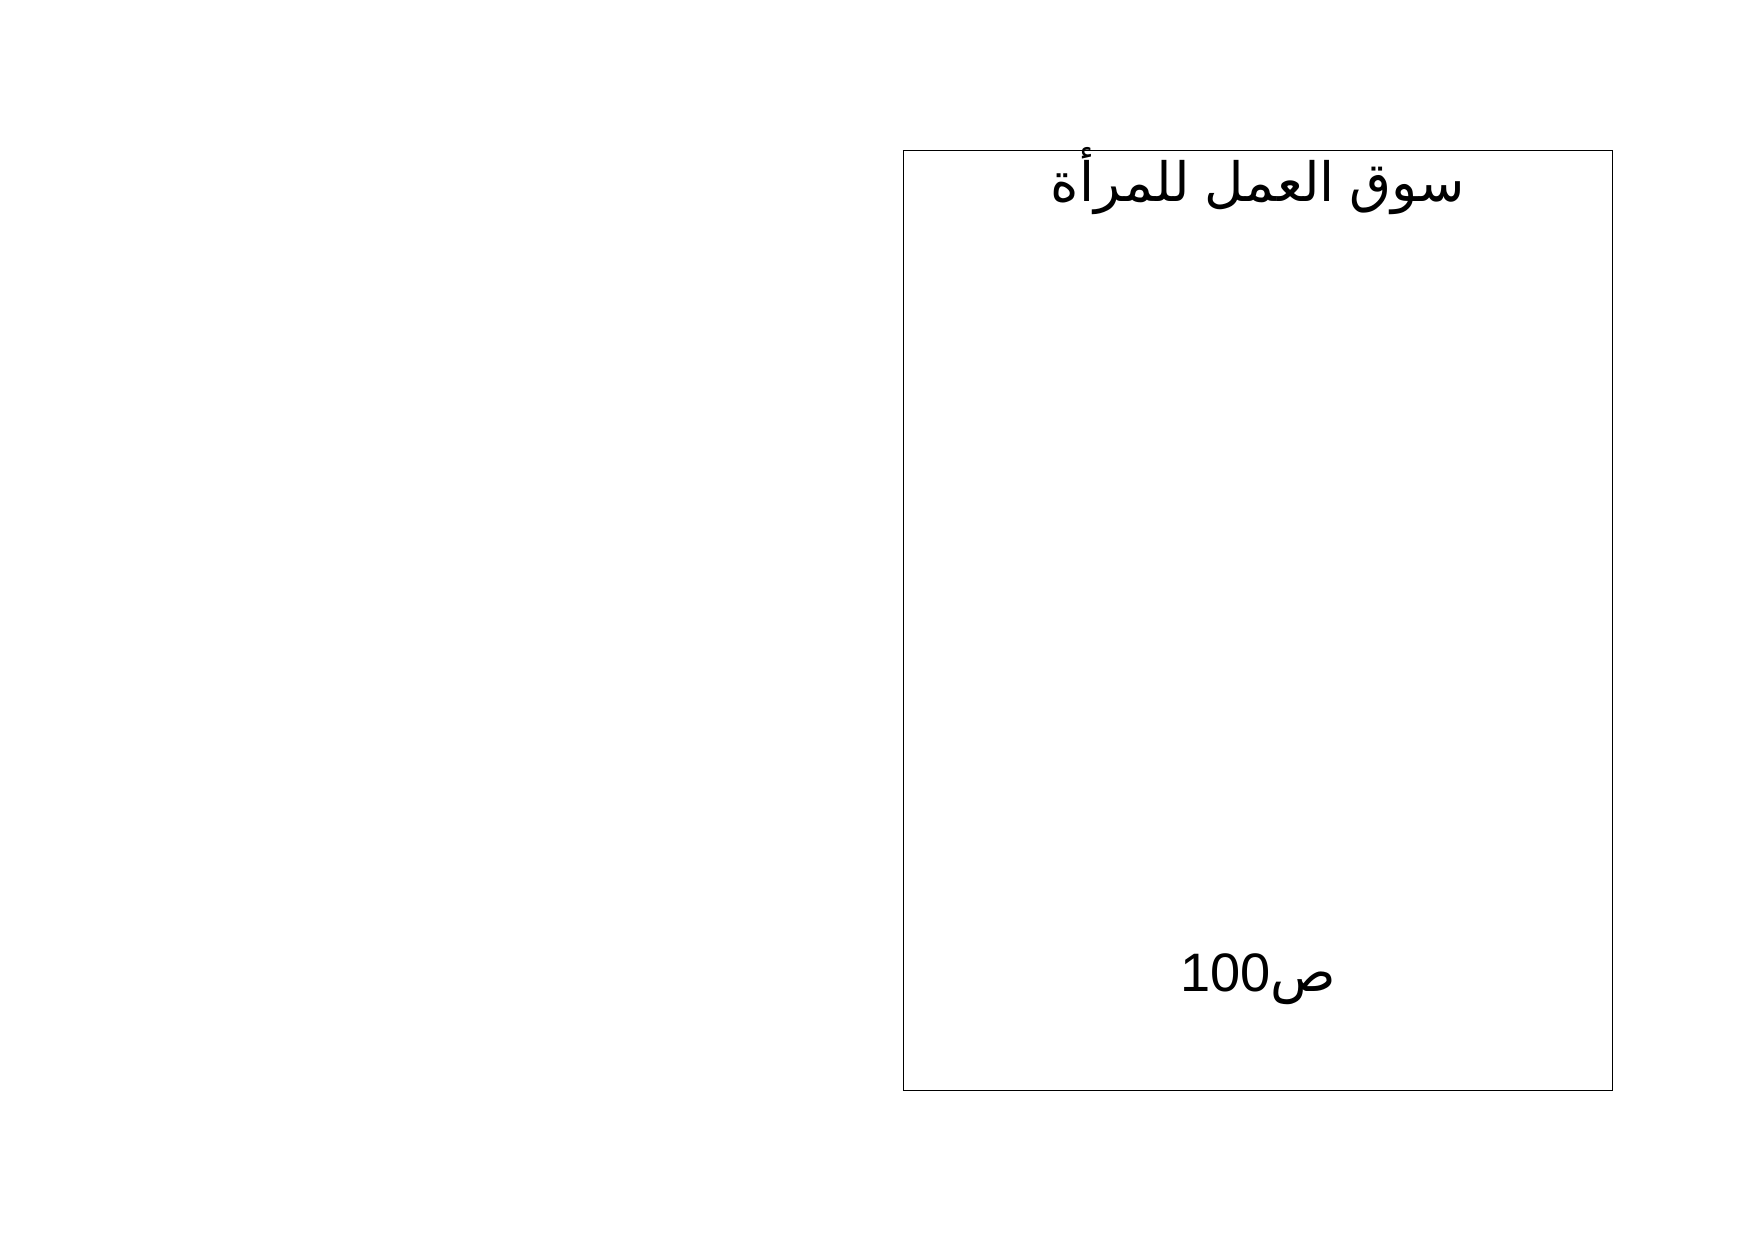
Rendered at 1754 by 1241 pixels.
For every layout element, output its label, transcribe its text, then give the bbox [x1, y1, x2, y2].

table_cell سوق العمل للمرأة ص100 [904, 151, 1612, 1090]
